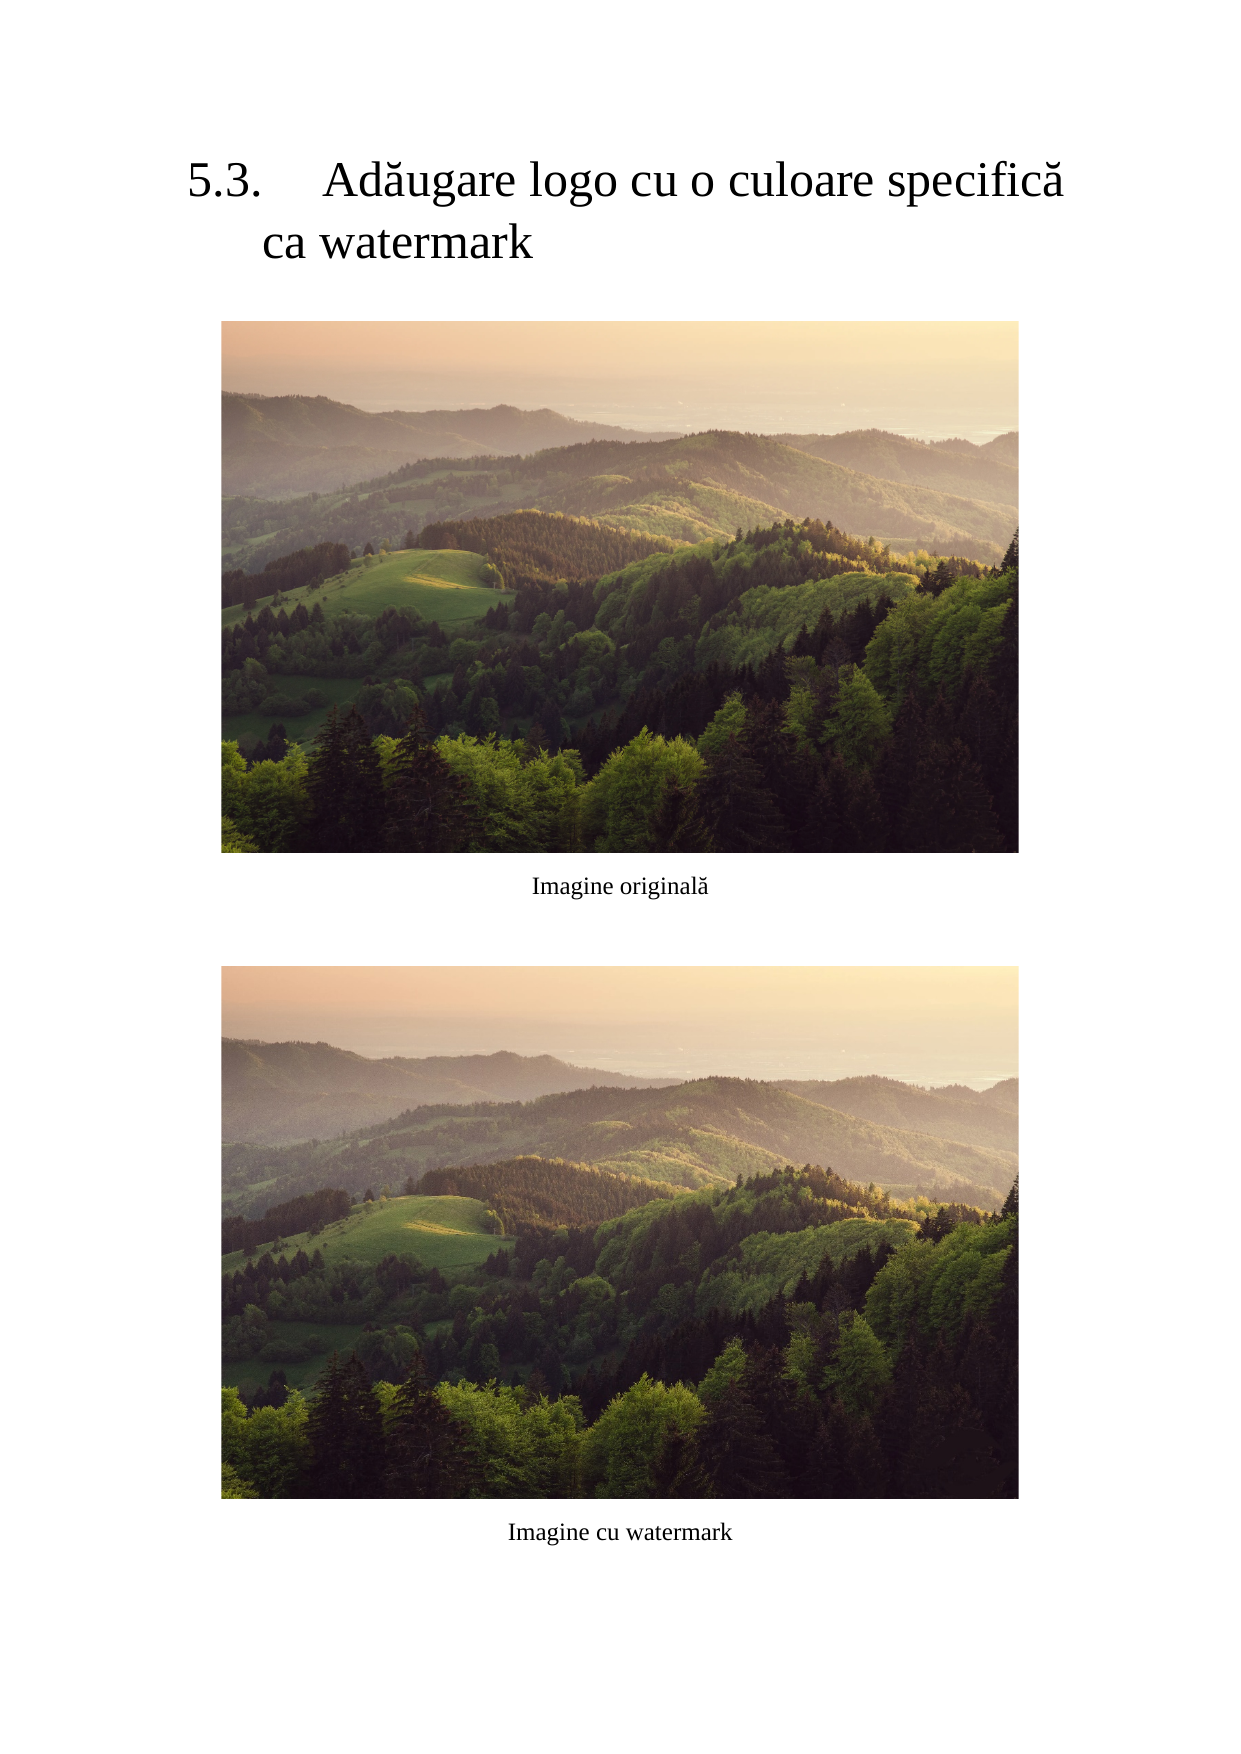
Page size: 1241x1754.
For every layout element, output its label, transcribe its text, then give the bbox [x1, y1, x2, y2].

picture [221, 966, 1019, 1499]
subtitle Adăugare logo cu o culoare specifică ca watermark [187, 150, 1090, 269]
text Imagine originală [150, 871, 1090, 900]
text Imagine cu watermark [150, 1517, 1090, 1546]
picture [221, 321, 1019, 853]
